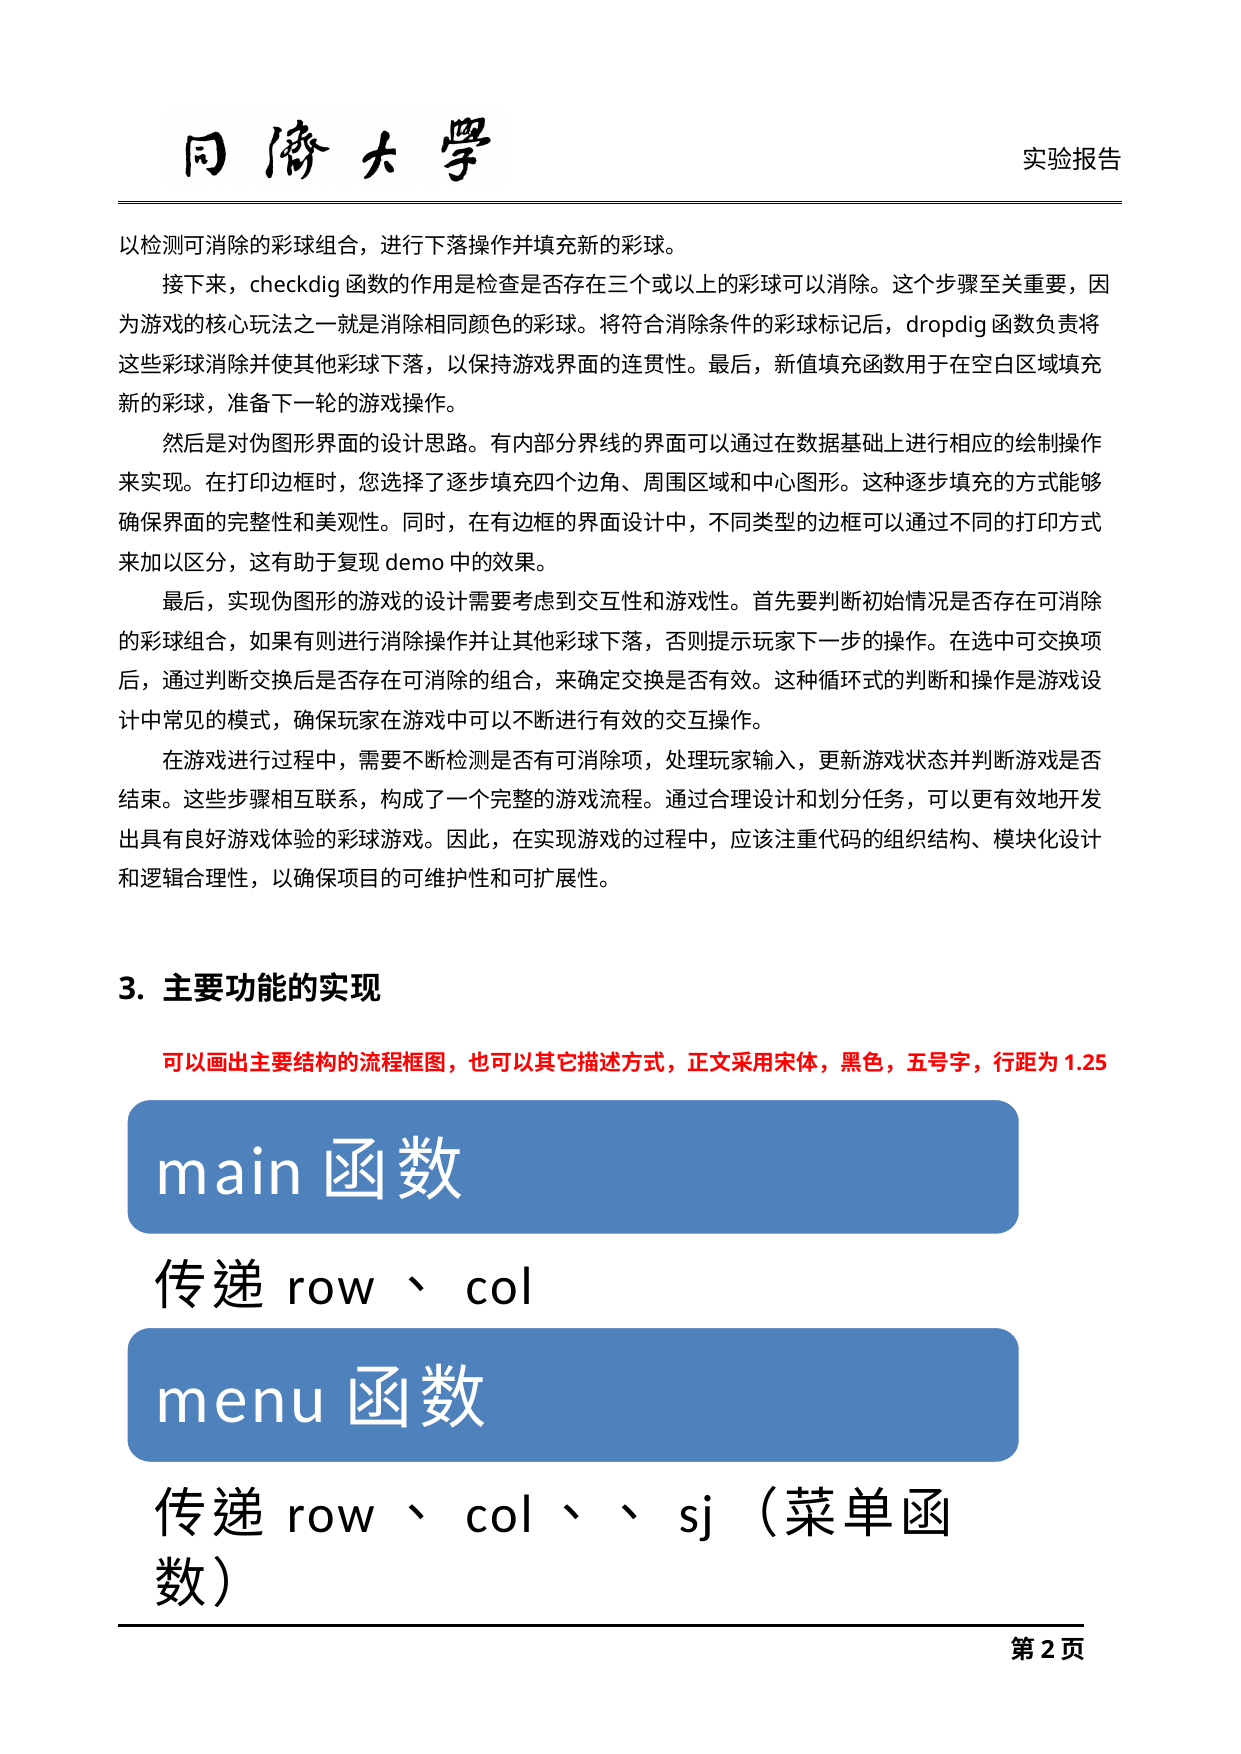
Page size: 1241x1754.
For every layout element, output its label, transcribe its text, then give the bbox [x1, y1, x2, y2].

text 接下来，checkdig函数的作用是检查是否存在三个或以上的彩球可以消除。这个步骤至关重要，因为游戏的核心玩法之一就是消除相同颜色的彩球。将符合消除条件的彩球标记后，dropdig函数负责将这些彩球消除并使其他彩球下落，以保持游戏界面的连贯性。最后，新值填充函数用于在空白区域填充新的彩球，准备下一轮的游戏操作。 [118, 267, 1122, 418]
text 可以画出主要结构的流程框图，也可以其它描述方式，正文采用宋体，黑色，五号字，行距为1.25 [118, 1045, 1122, 1609]
text 然后是对伪图形界面的设计思路。有内部分界线的界面可以通过在数据基础上进行相应的绘制操作来实现。在打印边框时，您选择了逐步填充四个边角、周围区域和中心图形。这种逐步填充的方式能够确保界面的完整性和美观性。同时，在有边框的界面设计中，不同类型的边框可以通过不同的打印方式来加以区分，这有助于复现demo中的效果。 [118, 426, 1122, 576]
text 最后，实现伪图形的游戏的设计需要考虑到交互性和游戏性。首先要判断初始情况是否存在可消除的彩球组合，如果有则进行消除操作并让其他彩球下落，否则提示玩家下一步的操作。在选中可交换项后，通过判断交换后是否存在可消除的组合，来确定交换是否有效。这种循环式的判断和操作是游戏设计中常见的模式，确保玩家在游戏中可以不断进行有效的交互操作。 [118, 584, 1122, 735]
picture [162, 109, 510, 188]
list 主要功能的实现 [118, 963, 1122, 1008]
text 在数组函数部分，我设计了三个12*12大小的数组，用于记录随机数、标记可消除和可交换项，以及存储伪图形界面的颜色信息。这种数组的设计是为了方便管理游戏的逻辑和数据。通过这些数组，可以检测可消除的彩球组合，进行下落操作并填充新的彩球。 [118, 228, 1122, 259]
text 在游戏进行过程中，需要不断检测是否有可消除项，处理玩家输入，更新游戏状态并判断游戏是否结束。这些步骤相互联系，构成了一个完整的游戏流程。通过合理设计和划分任务，可以更有效地开发出具有良好游戏体验的彩球游戏。因此，在实现游戏的过程中，应该注重代码的组织结构、模块化设计和逻辑合理性，以确保项目的可维护性和可扩展性。 [118, 743, 1122, 893]
